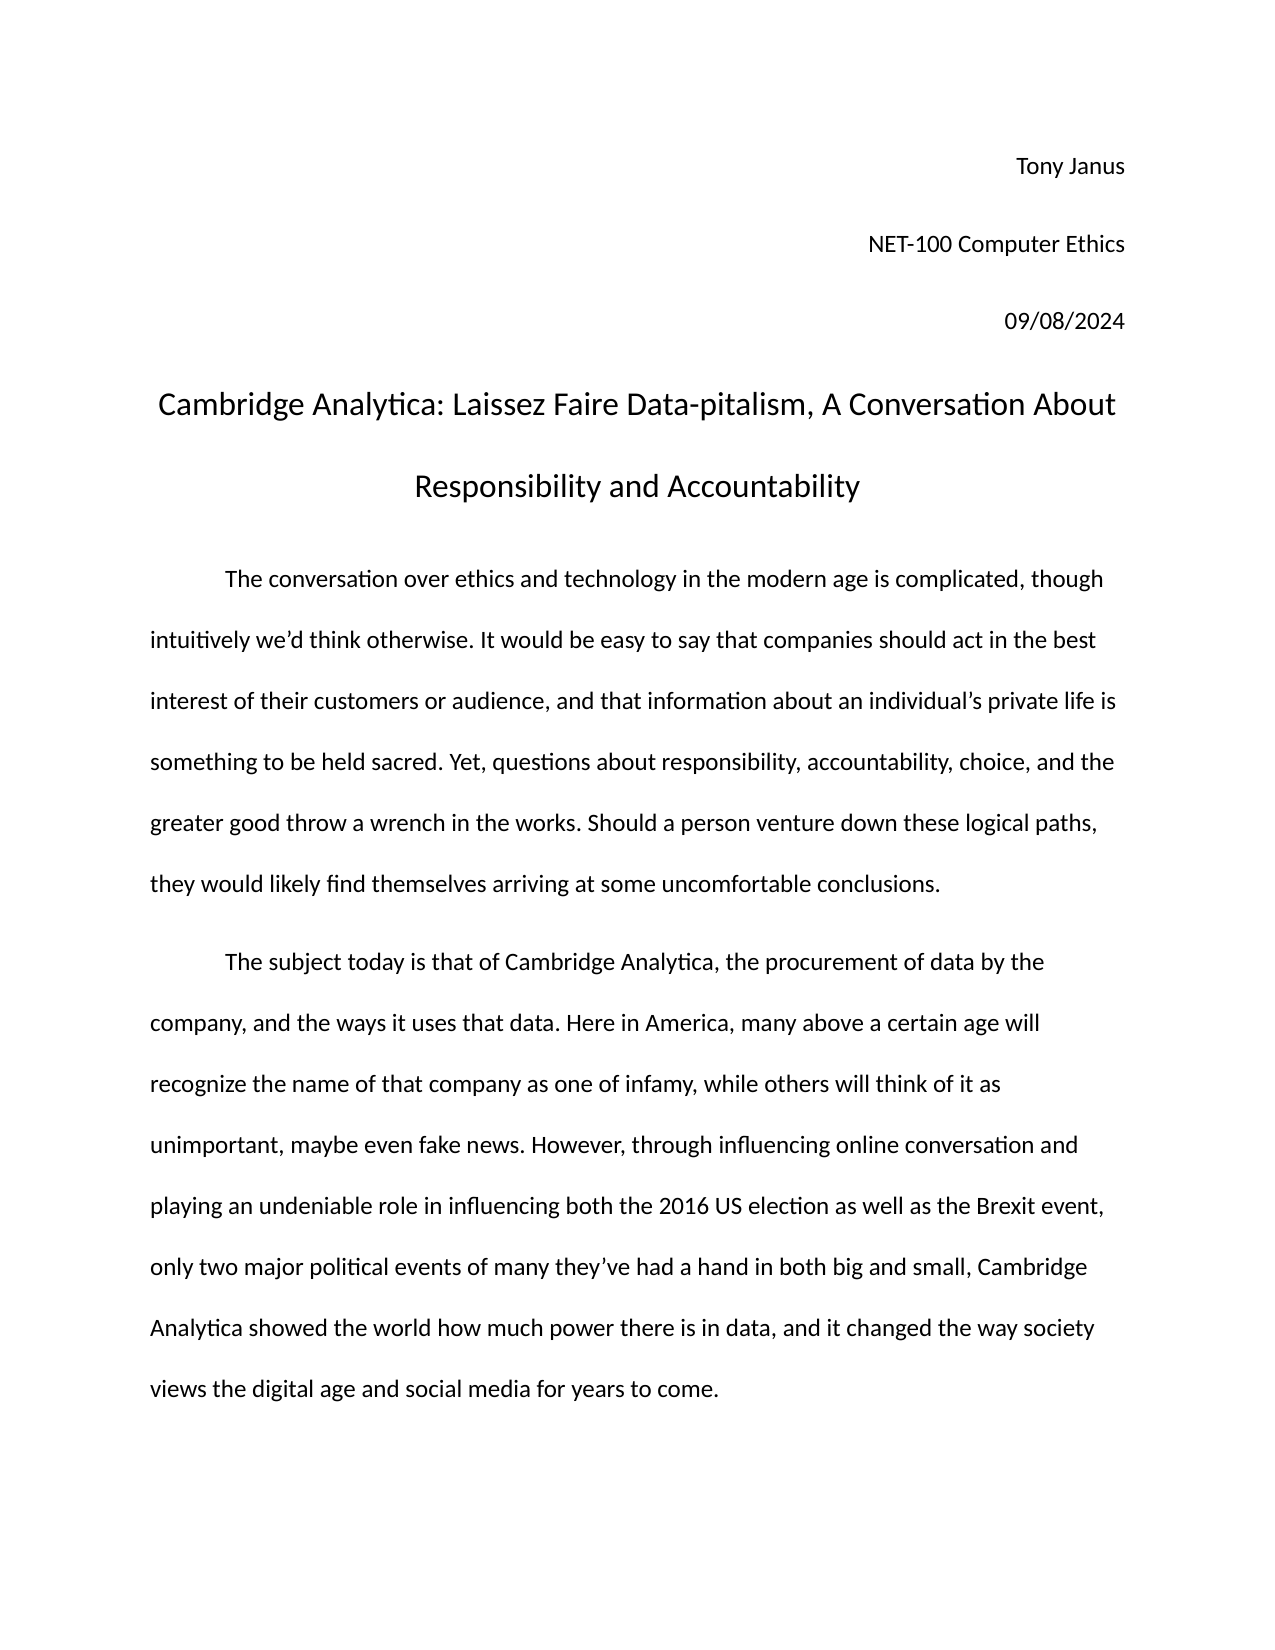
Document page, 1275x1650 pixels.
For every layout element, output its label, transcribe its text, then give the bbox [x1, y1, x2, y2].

text Tony Janus [150, 150, 1125, 181]
text 09/08/2024 [150, 305, 1125, 336]
text The conversation over ethics and technology in the modern age is complicated, though intuitively we’d think otherwise. It would be easy to say that companies should act in the best interest of their customers or audience, and that information about an individual’s private life is something to be held sacred. Yet, questions about responsibility, accountability, choice, and the greater good throw a wrench in the works. Should a person venture down these logical paths, they would likely find themselves arriving at some uncomfortable conclusions. [150, 563, 1125, 898]
text The subject today is that of Cambridge Analytica, the procurement of data by the company, and the ways it uses that data. Here in America, many above a certain age will recognize the name of that company as one of infamy, while others will think of it as unimportant, maybe even fake news. However, through influencing online conversation and playing an undeniable role in influencing both the 2016 US election as well as the Brexit event, only two major political events of many they’ve had a hand in both big and small, Cambridge Analytica showed the world how much power there is in data, and it changed the way society views the digital age and social media for years to come. [150, 946, 1125, 1403]
text Cambridge Analytica: Laissez Faire Data-pitalism, A Conversation About Responsibility and Accountability [150, 383, 1125, 505]
text NET-100 Computer Ethics [150, 228, 1125, 258]
